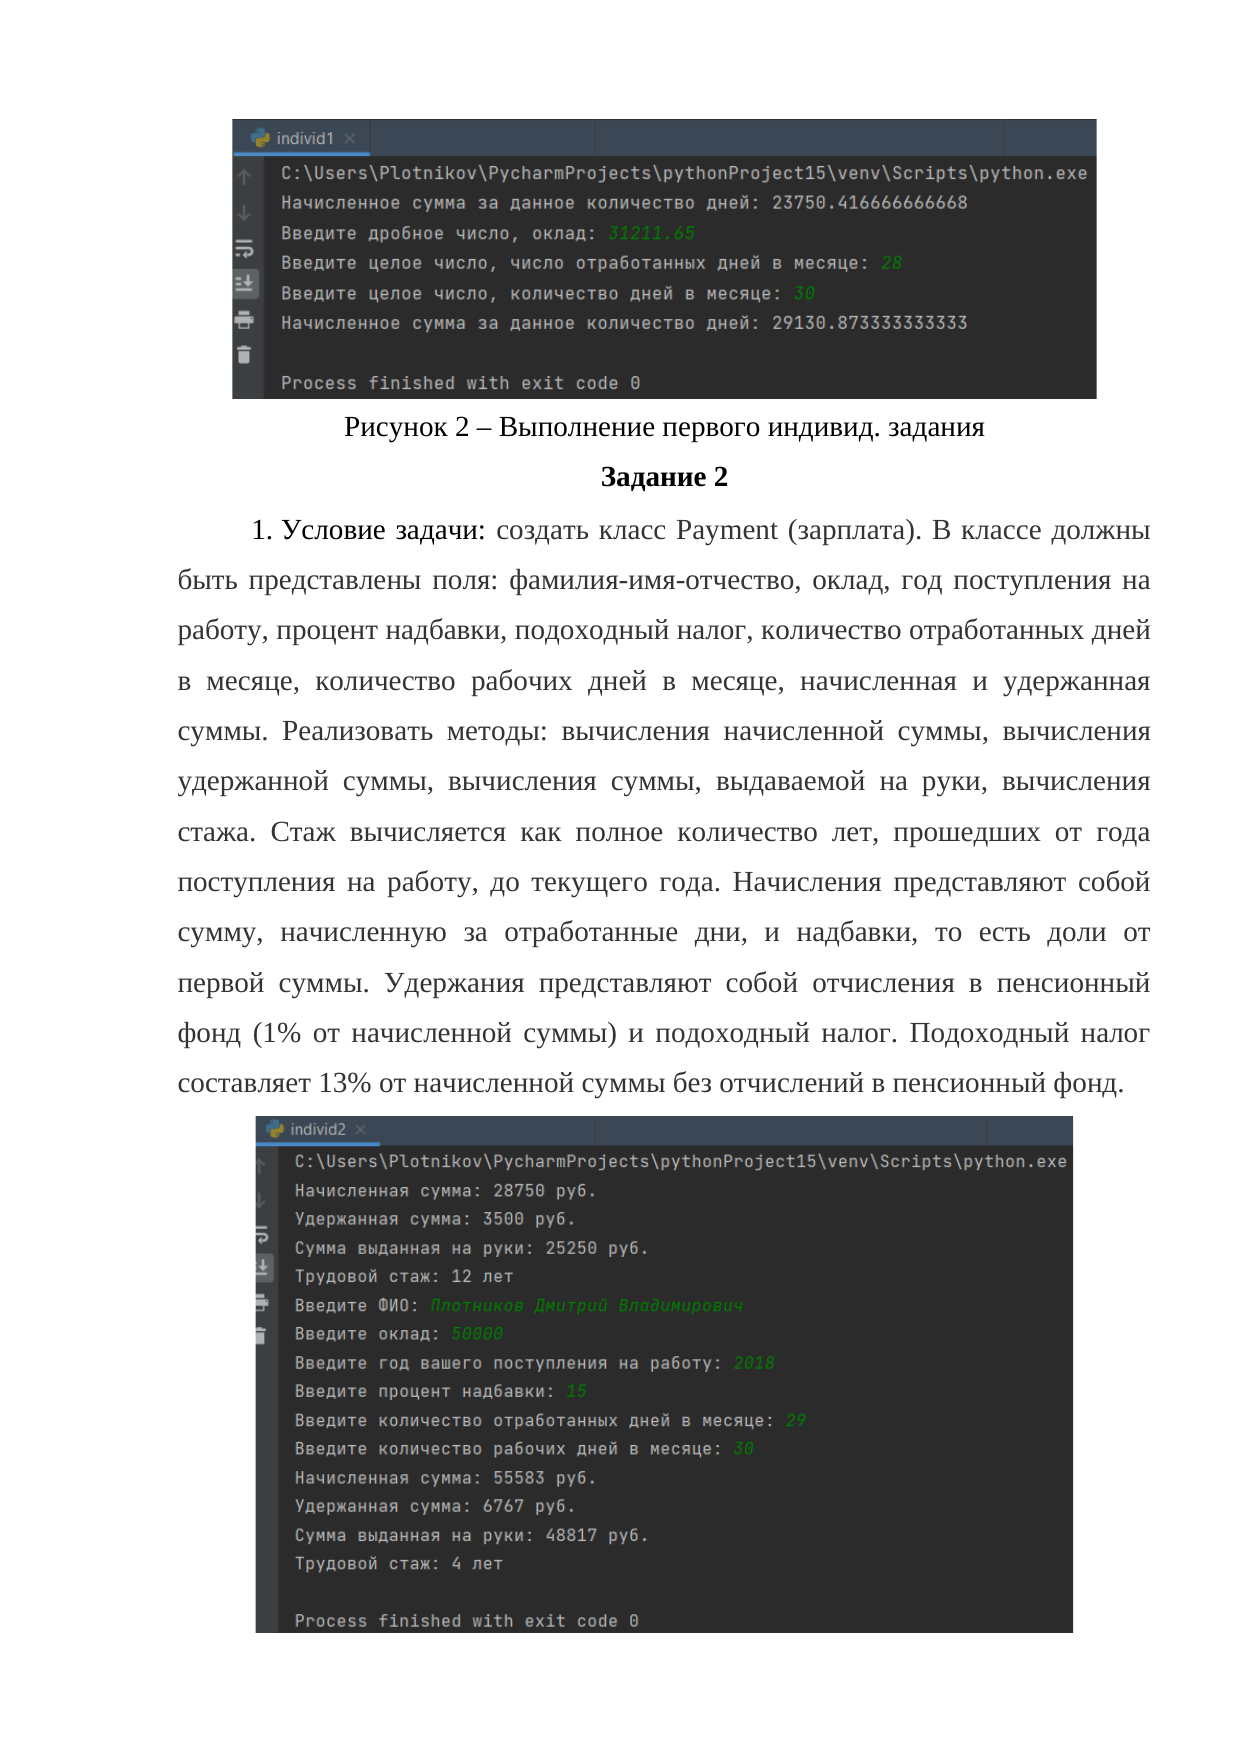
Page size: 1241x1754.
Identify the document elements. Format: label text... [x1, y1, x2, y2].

text Рисунок 2 – Выполнение первого индивид. задания [177, 409, 1152, 442]
text Задание 2 [177, 459, 1152, 493]
picture [255, 1116, 1074, 1633]
picture [232, 119, 1097, 399]
list Условие задачи: создать класс Payment (зарплата). В классе должны быть представлены поля: фамилия-имя-отчество, оклад, год поступления на работу, процент надбавки, подоходный налог, количество отработанных дней в месяце, количество рабочих дней в месяце, начисленная и удержанная суммы. Реализовать методы: вычисления начисленной суммы, вычисления удержанной суммы, вычисления суммы, выдаваемой на руки, вычисления стажа. Стаж вычисляется как полное количество лет, прошедших от года поступления на работу, до текущего года. Начисления представляют собой сумму, начисленную за отработанные дни, и надбавки, то есть доли от первой суммы. Удержания представляют собой отчисления в пенсионный фонд (1% от начисленной суммы) и подоходный налог. Подоходный налог составляет 13% от начисленной суммы без отчислений в пенсионный фонд. [177, 512, 1152, 1099]
